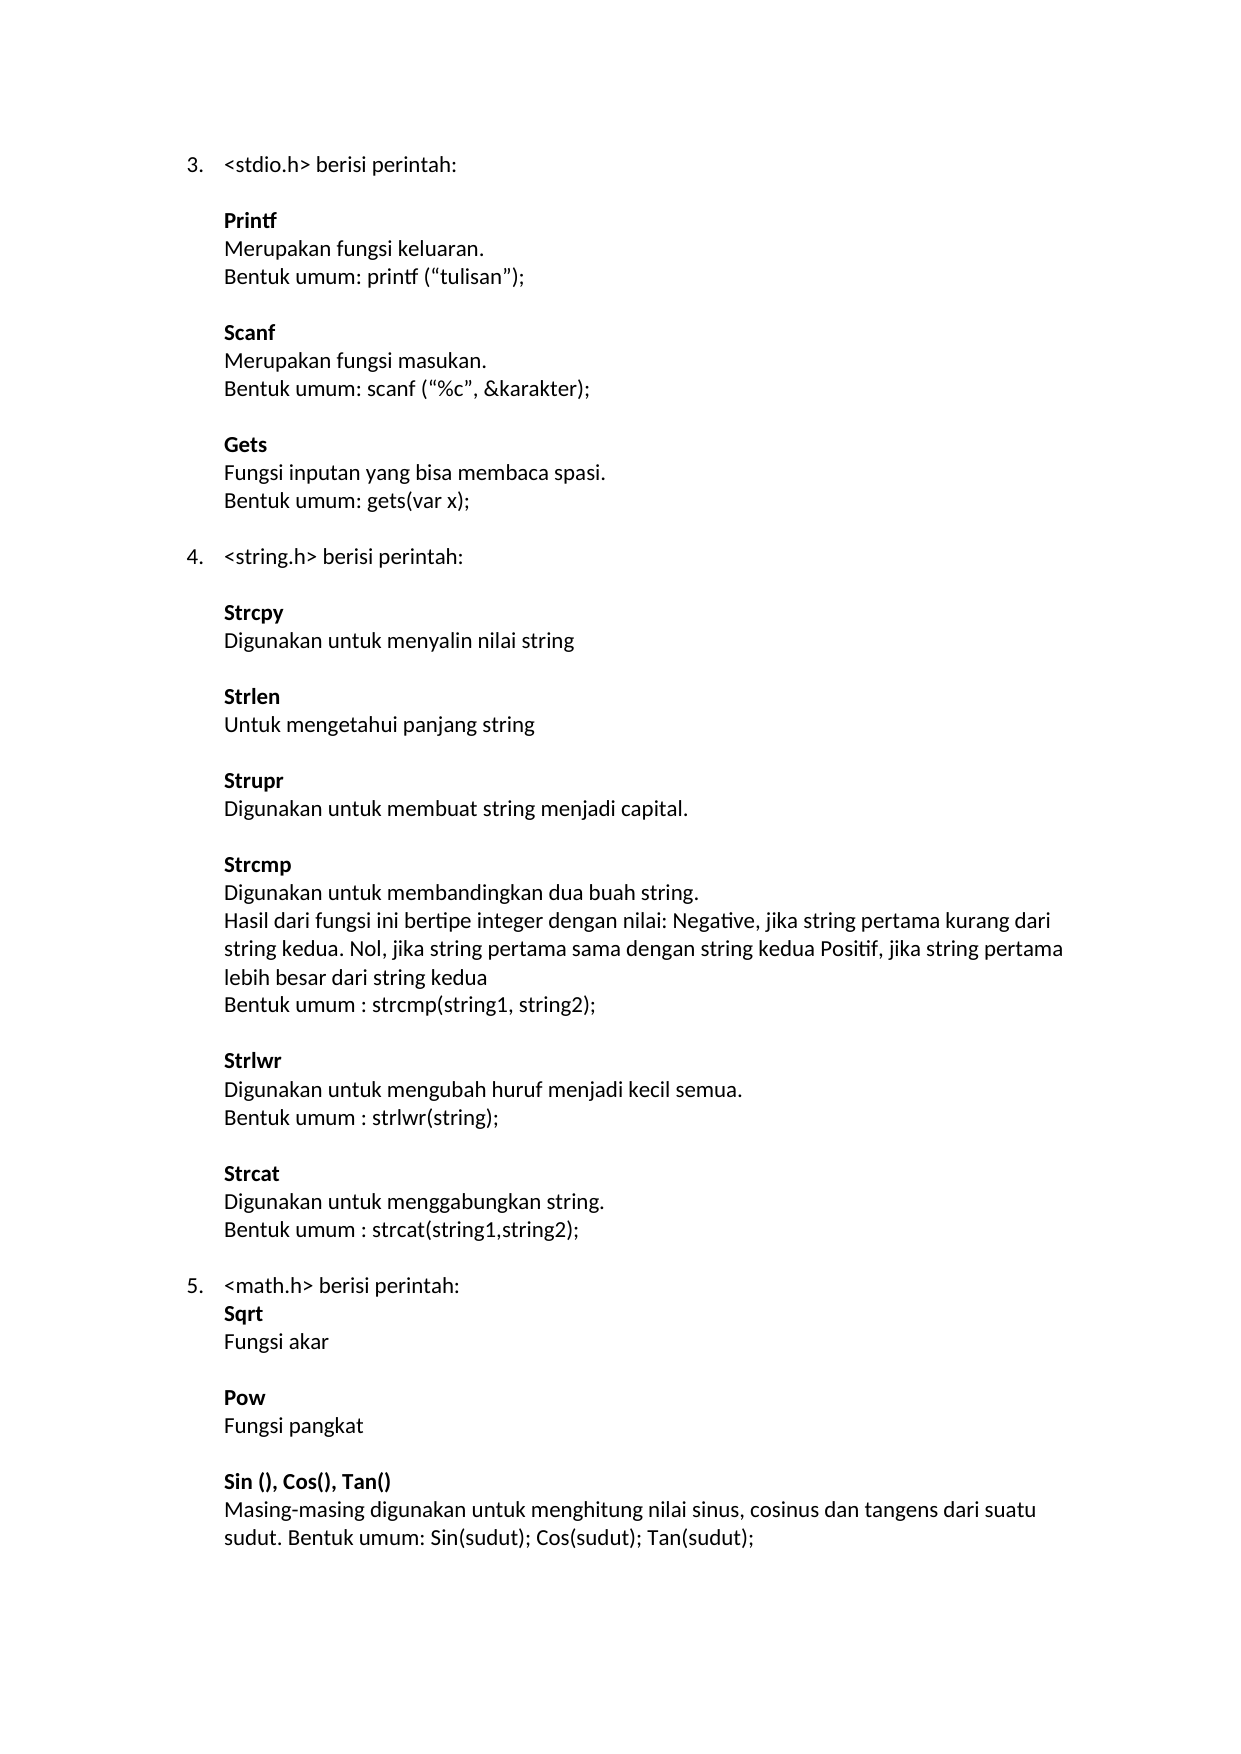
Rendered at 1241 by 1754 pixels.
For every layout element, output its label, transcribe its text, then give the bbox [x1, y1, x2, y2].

list Printf Merupakan fungsi keluaran. Bentuk umum: printf (“tulisan”); Scanf Merupakan fungsi masukan. Bentuk umum: scanf (“%c”, &karakter); Gets Fungsi inputan yang bisa membaca spasi. Bentuk umum: gets(var x); [224, 206, 1090, 514]
list <math.h> berisi perintah: [186, 1271, 1090, 1299]
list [224, 1299, 1090, 1579]
list <stdio.h> berisi perintah: [186, 150, 1090, 178]
list Strcpy Digunakan untuk menyalin nilai string Strlen Untuk mengetahui panjang string Strupr Digunakan untuk membuat string menjadi capital. Strcmp Digunakan untuk membandingkan dua buah string. Hasil dari fungsi ini bertipe integer dengan nilai: Negative, jika string pertama kurang dari string kedua. Nol, jika string pertama sama dengan string kedua Positif, jika string pertama lebih besar dari string kedua Bentuk umum : strcmp(string1, string2); Strlwr Digunakan untuk mengubah huruf menjadi kecil semua. Bentuk umum : strlwr(string); Strcat Digunakan untuk menggabungkan string. Bentuk umum : strcat(string1,string2); [224, 598, 1090, 1243]
list <string.h> berisi perintah: [186, 542, 1090, 570]
